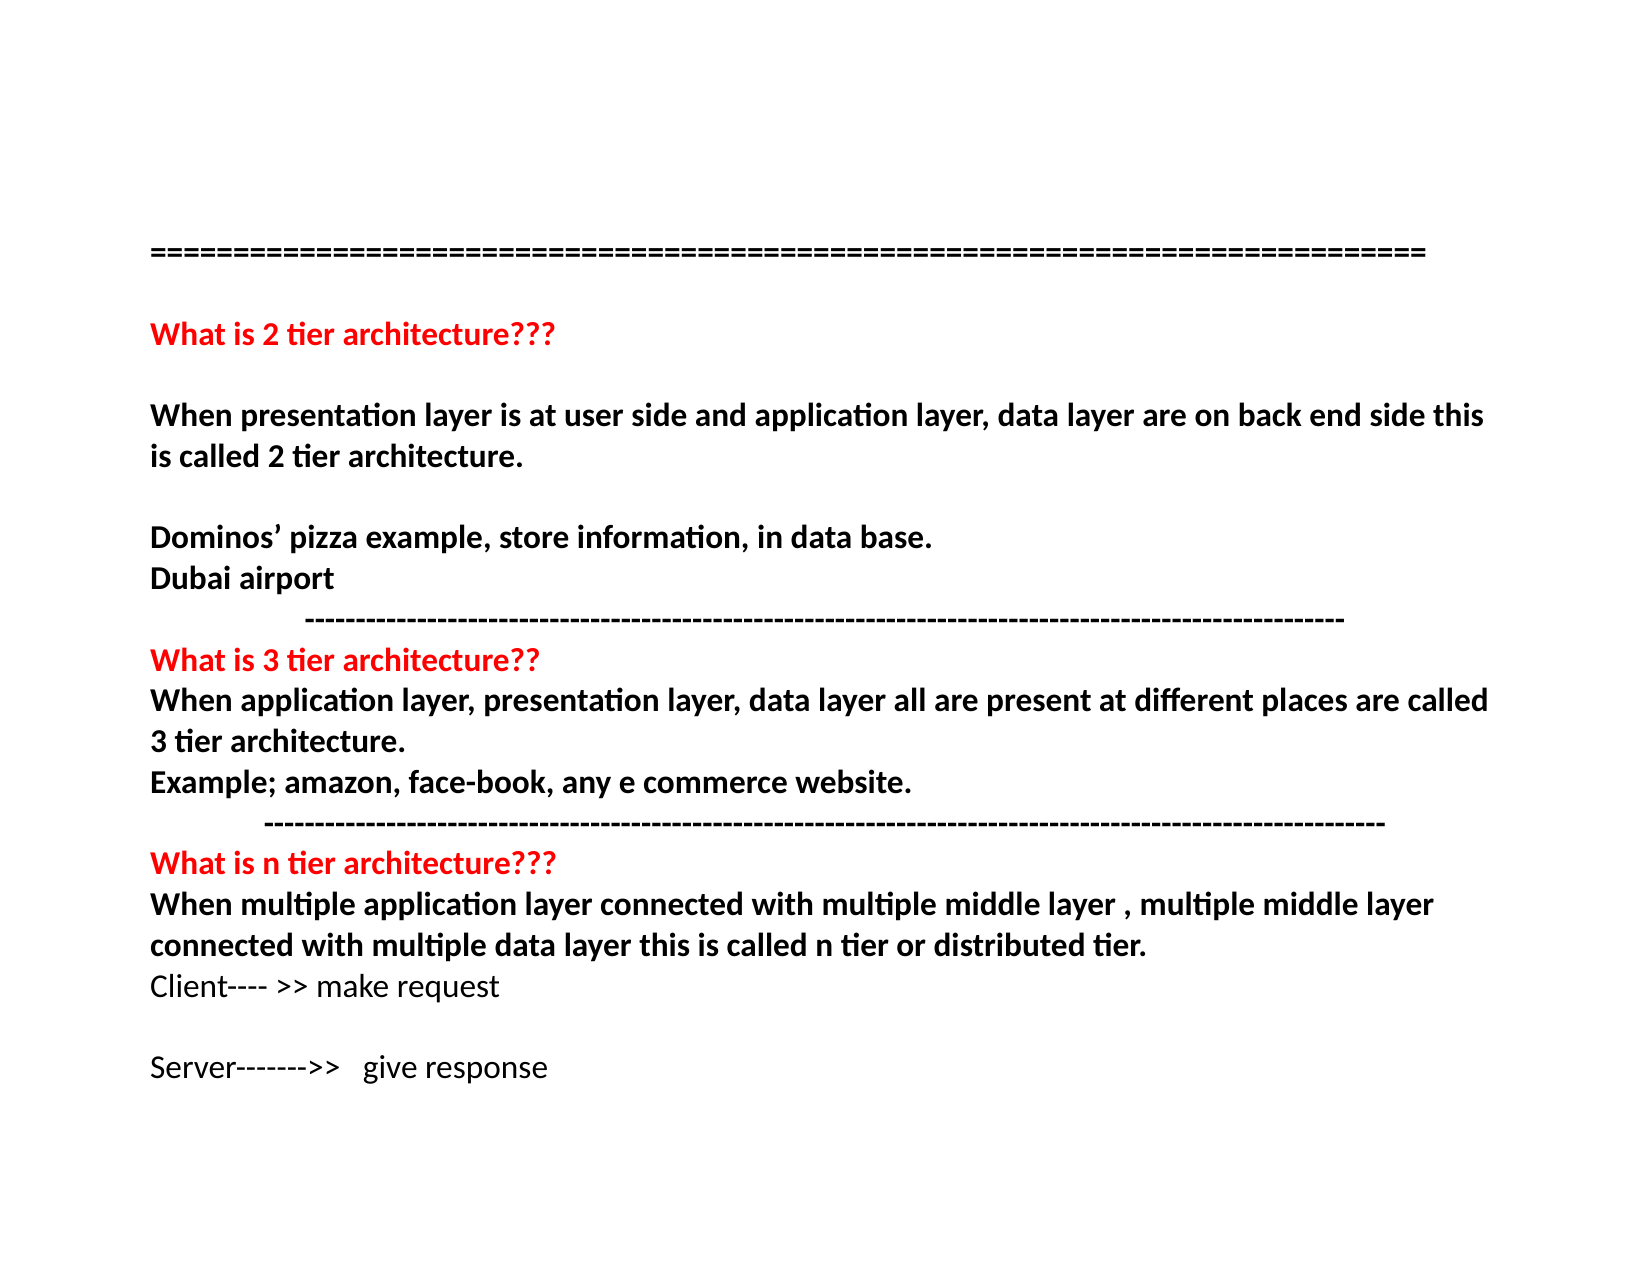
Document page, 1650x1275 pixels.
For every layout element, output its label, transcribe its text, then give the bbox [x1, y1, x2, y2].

text When multiple application layer connected with multiple middle layer , multiple middle layer connected with multiple data layer this is called n tier or distributed tier. [150, 883, 1500, 964]
text What is 3 tier architecture?? [150, 639, 1500, 679]
text Client---- >> make request [150, 964, 1500, 1005]
text ------------------------------------------------------------------------------------------------------ [150, 598, 1500, 639]
text What is 2 tier architecture??? [150, 313, 1500, 354]
text Dominos’ pizza example, store information, in data base. [150, 517, 1500, 557]
text Example; amazon, face-book, any e commerce website. [150, 761, 1500, 802]
text ============================================================================= [150, 231, 1500, 272]
text Dubai airport [150, 557, 1500, 598]
text What is n tier architecture??? [150, 842, 1500, 883]
text Server------->> give response [150, 1046, 1500, 1087]
text -------------------------------------------------------------------------------------------------------------- [150, 802, 1500, 842]
text When application layer, presentation layer, data layer all are present at different places are called 3 tier architecture. [150, 679, 1500, 761]
text When presentation layer is at user side and application layer, data layer are on back end side this is called 2 tier architecture. [150, 394, 1500, 476]
